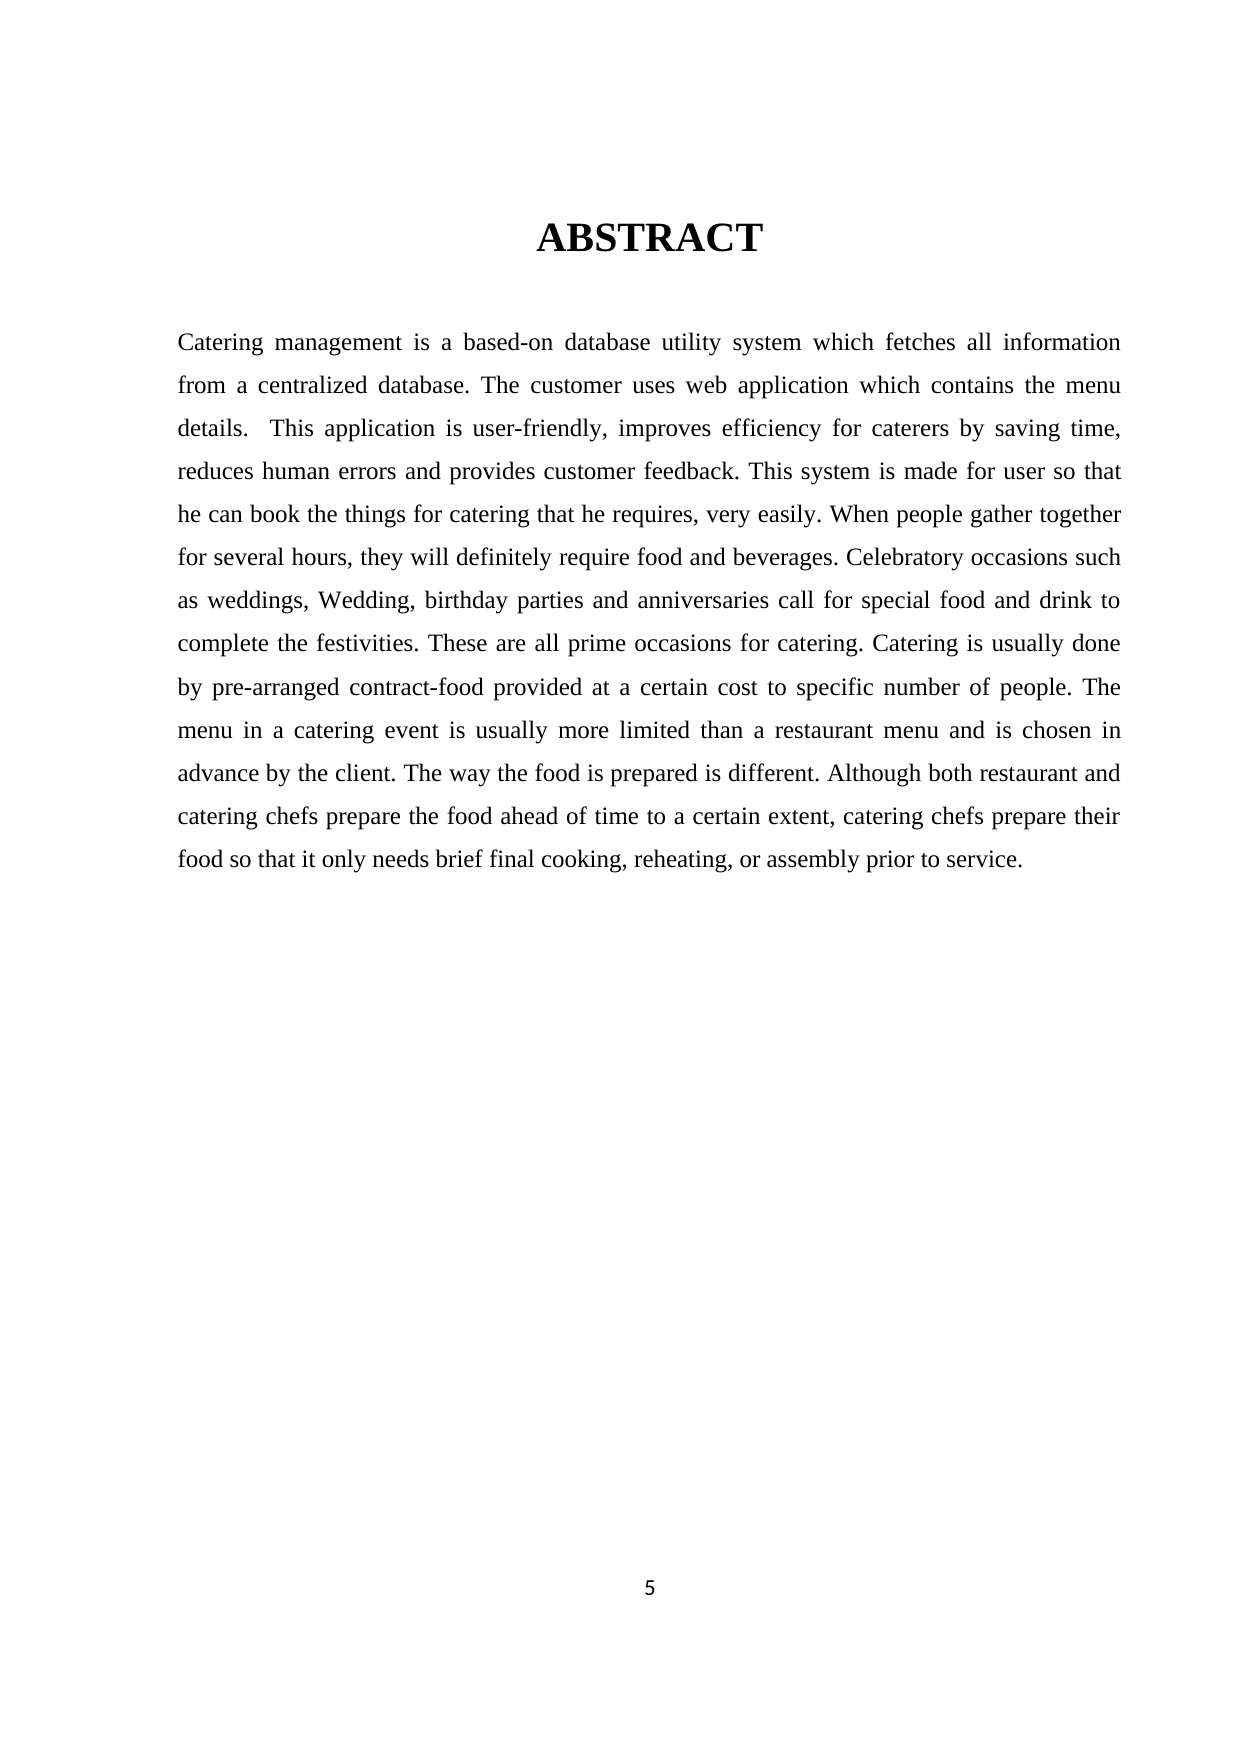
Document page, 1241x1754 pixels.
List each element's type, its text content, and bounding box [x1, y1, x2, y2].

text Catering management is a based-on database utility system which fetches all information from a centralized database. The customer uses web application which contains the menu details. This application is user-friendly, improves efficiency for caterers by saving time, reduces human errors and provides customer feedback. This system is made for user so that he can book the things for catering that he requires, very easily. When people gather together for several hours, they will definitely require food and beverages. Celebratory occasions such as weddings, Wedding, birthday parties and anniversaries call for special food and drink to complete the festivities. These are all prime occasions for catering. Catering is usually done by pre-arranged contract-food provided at a certain cost to specific number of people. The menu in a catering event is usually more limited than a restaurant menu and is chosen in advance by the client. The way the food is prepared is different. Although both restaurant and catering chefs prepare the food ahead of time to a certain extent, catering chefs prepare their food so that it only needs brief final cooking, reheating, or assembly prior to service. [177, 327, 1122, 873]
text ABSTRACT [177, 212, 1122, 260]
